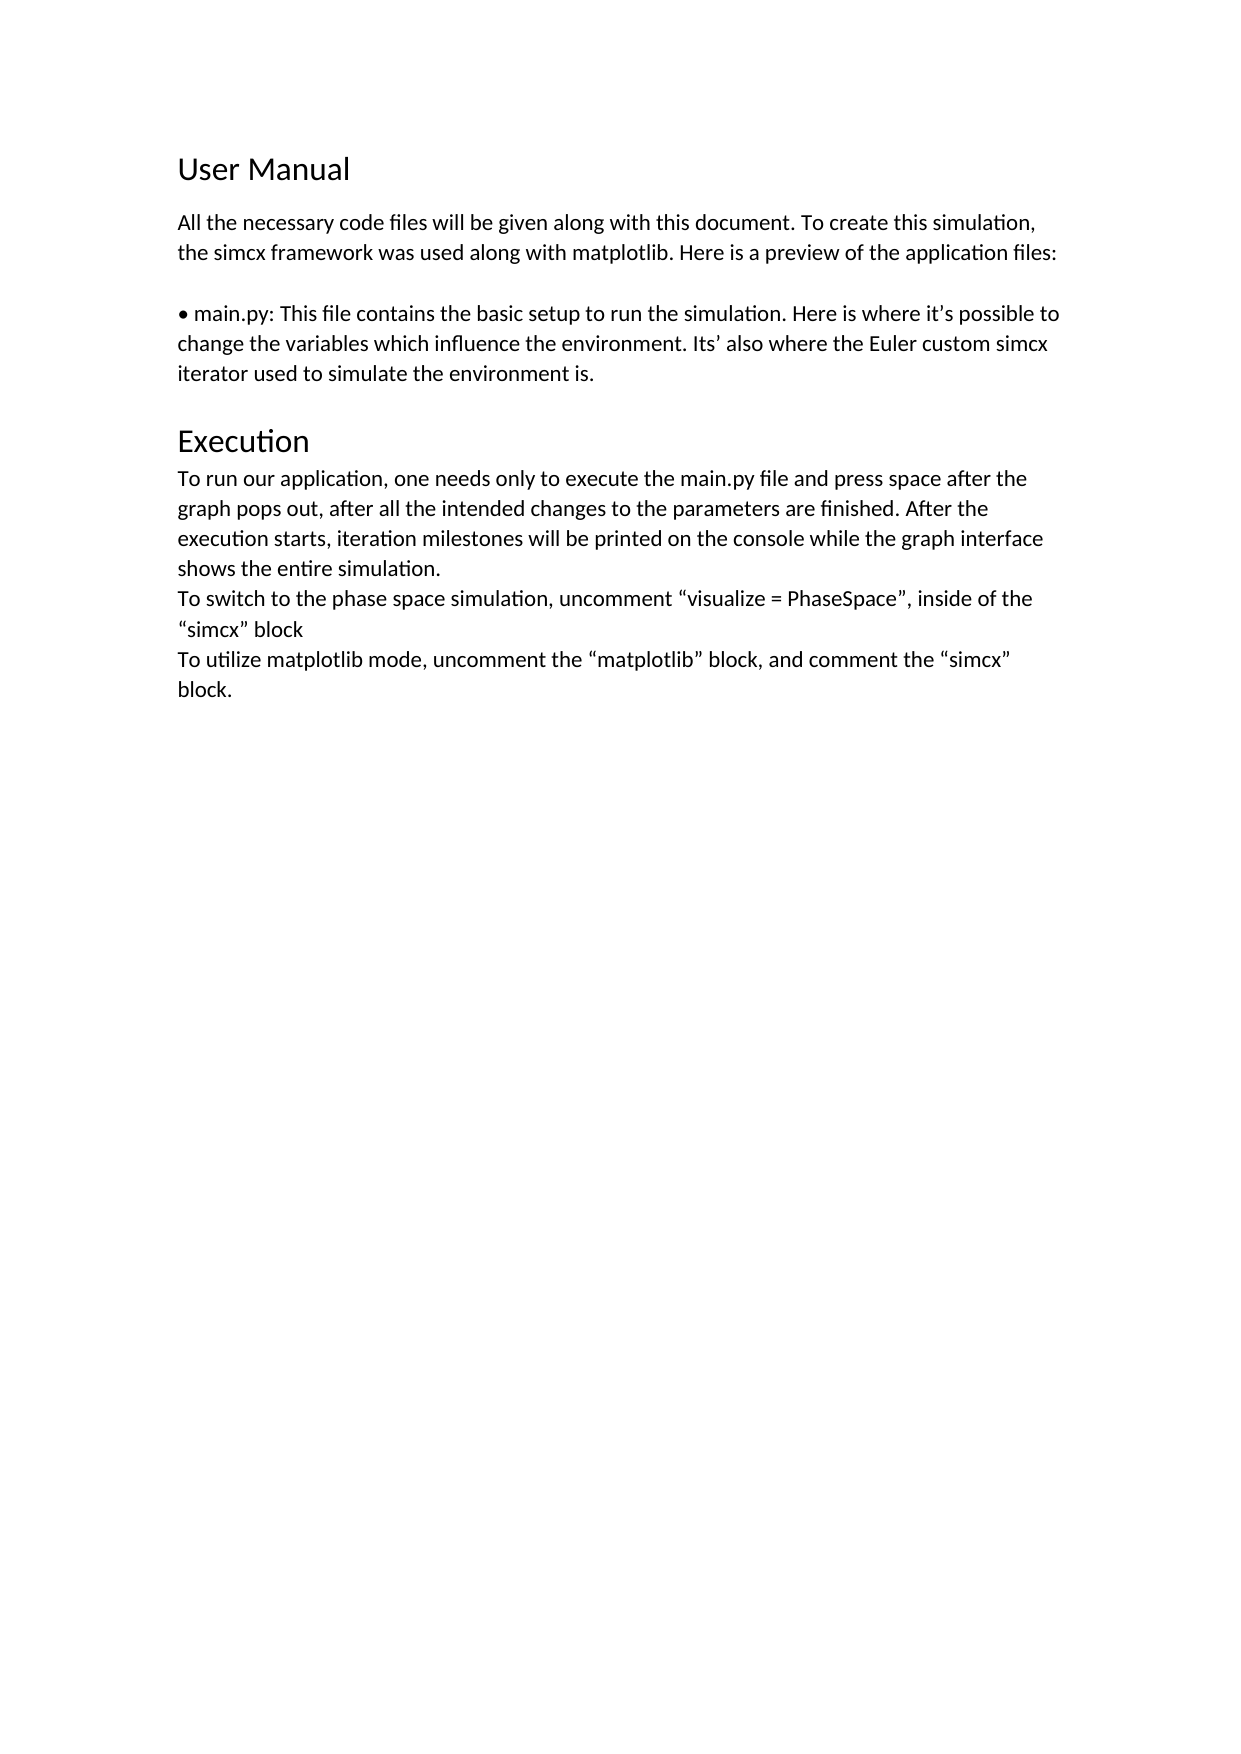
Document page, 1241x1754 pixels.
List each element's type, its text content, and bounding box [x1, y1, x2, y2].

text To run our application, one needs only to execute the main.py file and press space after the graph pops out, after all the intended changes to the parameters are finished. After the execution starts, iteration milestones will be printed on the console while the graph interface shows the entire simulation. [177, 464, 1063, 582]
text User Manual [177, 148, 1063, 188]
text • main.py: This file contains the basic setup to run the simulation. Here is where it’s possible to change the variables which influence the environment. Its’ also where the Euler custom simcx iterator used to simulate the environment is. [177, 299, 1063, 387]
text Execution [177, 420, 1063, 460]
text To switch to the phase space simulation, uncomment “visualize = PhaseSpace”, inside of the “simcx” block [177, 584, 1063, 643]
text All the necessary code files will be given along with this document. To create this simulation, the simcx framework was used along with matplotlib. Here is a preview of the application files: [177, 208, 1063, 266]
text To utilize matplotlib mode, uncomment the “matplotlib” block, and comment the “simcx” block. [177, 645, 1063, 703]
